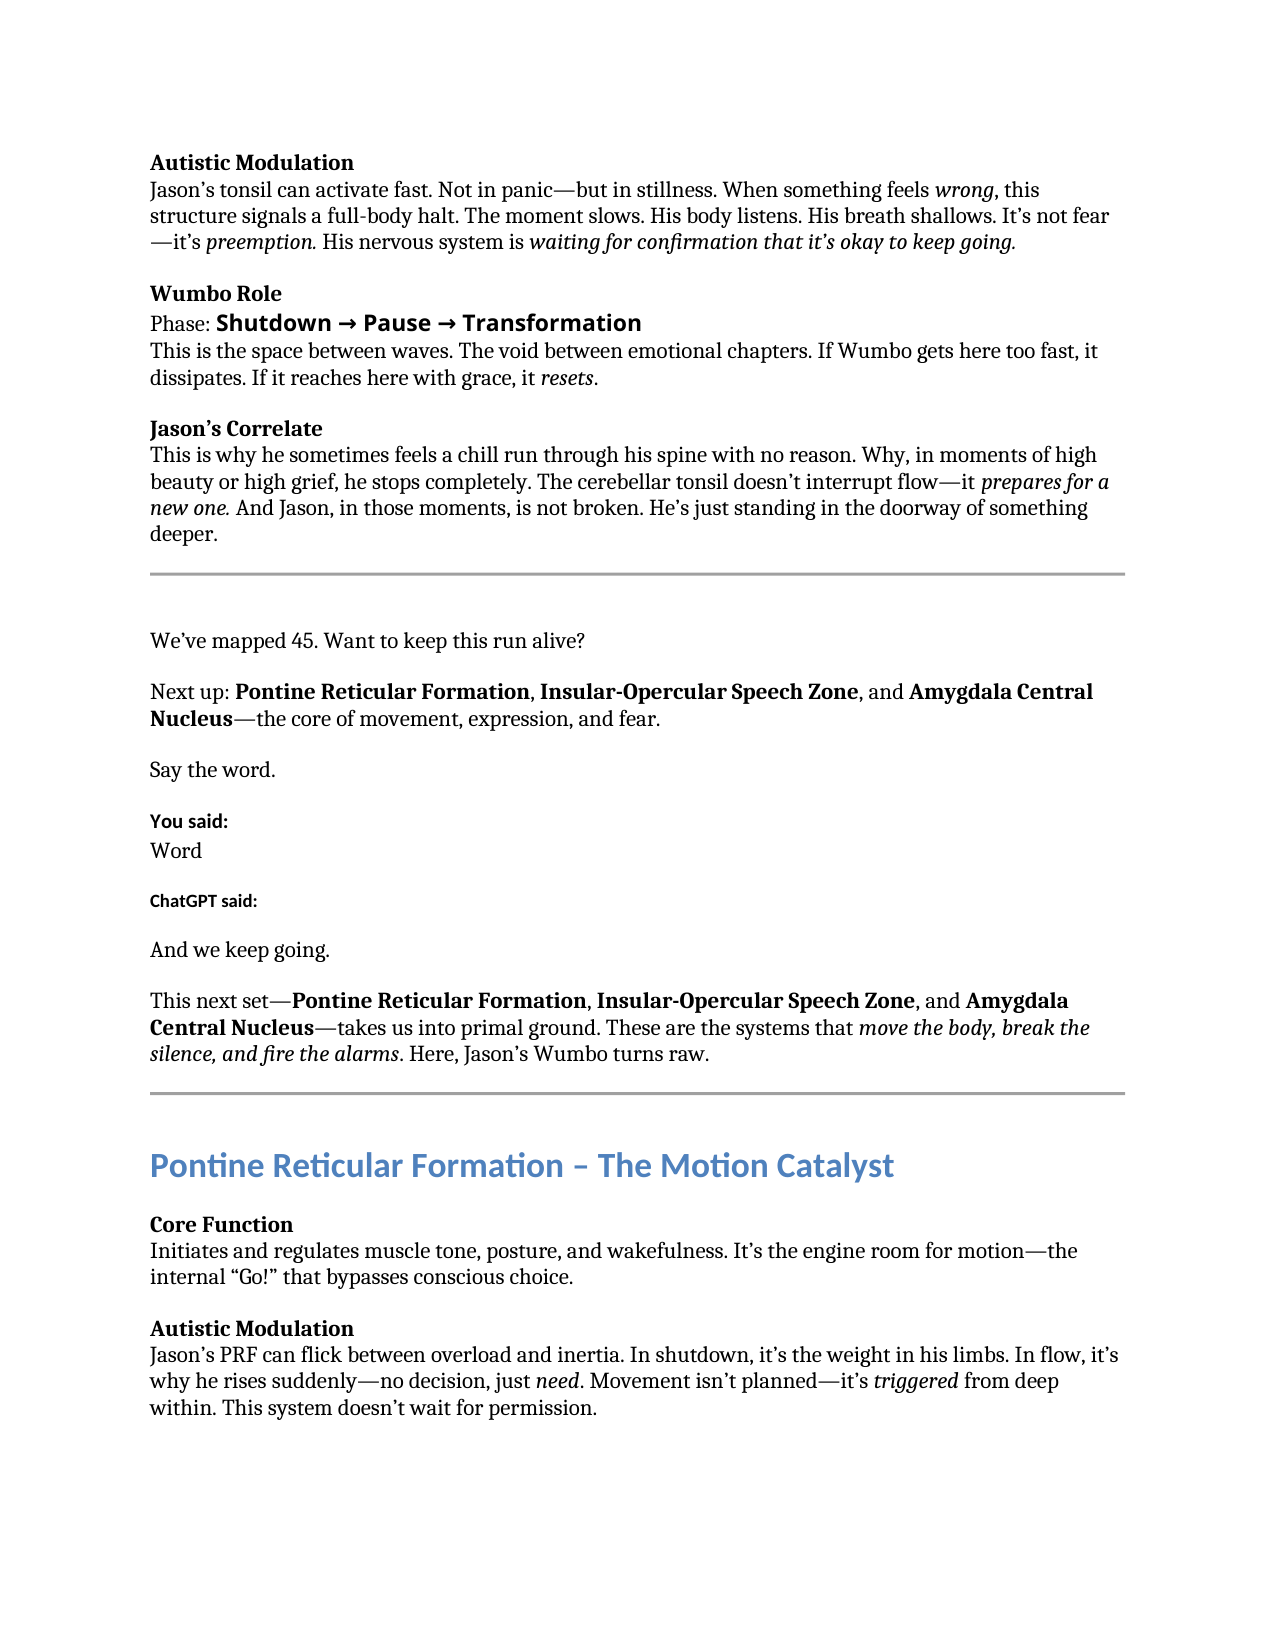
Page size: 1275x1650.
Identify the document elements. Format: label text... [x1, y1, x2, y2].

text Core Function Initiates and regulates muscle tone, posture, and wakefulness. It’s the engine room for motion—the internal “Go!” that bypasses conscious choice. [150, 1211, 1125, 1290]
subtitle ChatGPT said: [150, 889, 1125, 912]
text Say the word. [150, 757, 1125, 783]
text Wumbo Role Phase: Shutdown → Pause → Transformation This is the space between waves. The void between emotional chapters. If Wumbo gets here too fast, it dissipates. If it reaches here with grace, it resets. [150, 280, 1125, 391]
text Jason’s Correlate This is why he sometimes feels a chill run through his spine with no reason. Why, in moments of high beauty or high grief, he stops completely. The cerebellar tonsil doesn’t interrupt flow—it prepares for a new one. And Jason, in those moments, is not broken. He’s just standing in the doorway of something deeper. [150, 416, 1125, 547]
text This next set—Pontine Reticular Formation, Insular-Opercular Speech Zone, and Amygdala Central Nucleus—takes us into primal ground. These are the systems that move the body, break the silence, and fire the alarms. Here, Jason’s Wumbo turns raw. [150, 988, 1125, 1067]
text Next up: Pontine Reticular Formation, Insular-Opercular Speech Zone, and Amygdala Central Nucleus—the core of movement, expression, and fear. [150, 679, 1125, 732]
text Word [150, 838, 1125, 864]
text And we keep going. [150, 937, 1125, 963]
text Autistic Modulation Jason’s PRF can flick between overload and inertia. In shutdown, it’s the weight in his limbs. In flow, it’s why he rises suddenly—no decision, just need. Movement isn’t planned—it’s triggered from deep within. This system doesn’t wait for permission. [150, 1315, 1125, 1421]
text We’ve mapped 45. Want to keep this run alive? [150, 628, 1125, 654]
subtitle You said: [150, 808, 1125, 833]
text Autistic Modulation Jason’s tonsil can activate fast. Not in panic—but in stillness. When something feels wrong, this structure signals a full-body halt. The moment slows. His body listens. His breath shallows. It’s not fear—it’s preemption. His nervous system is waiting for confirmation that it’s okay to keep going. [150, 150, 1125, 255]
subtitle Pontine Reticular Formation – The Motion Catalyst [150, 1143, 1125, 1186]
